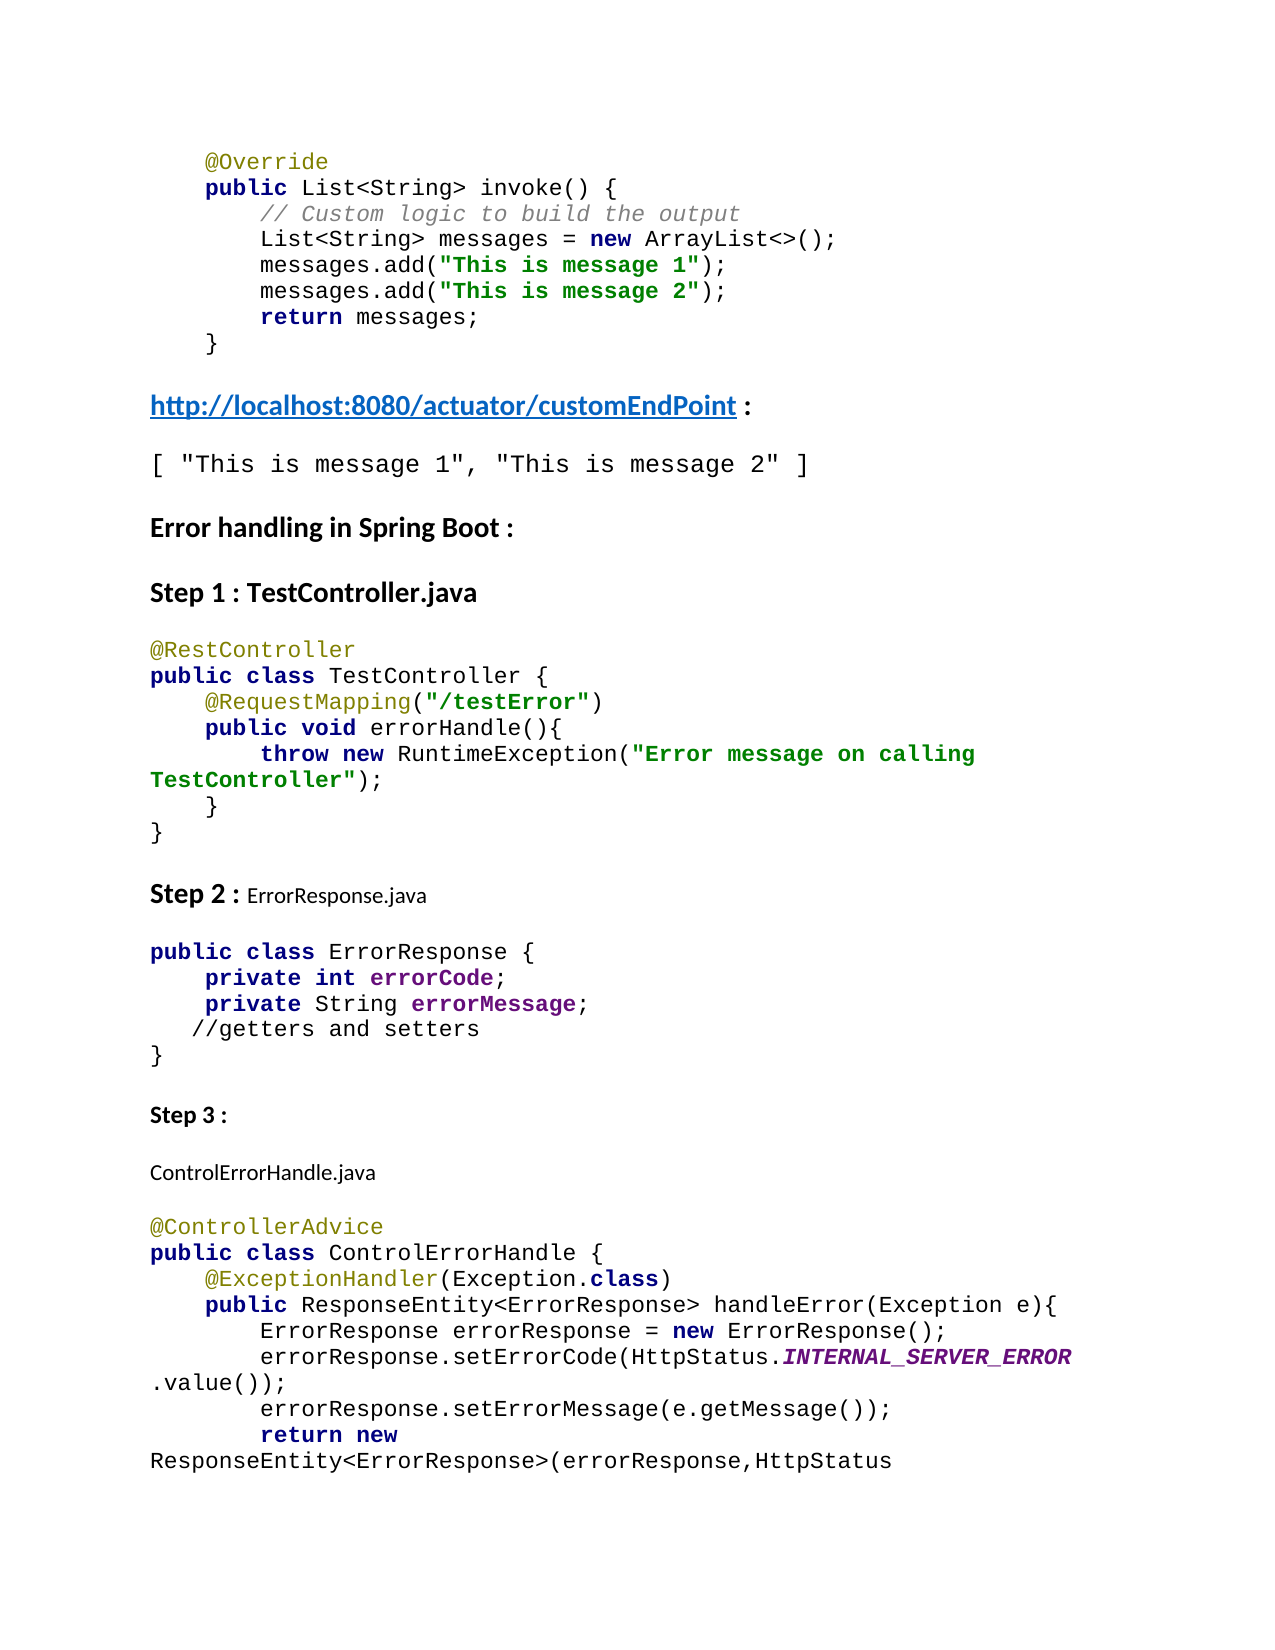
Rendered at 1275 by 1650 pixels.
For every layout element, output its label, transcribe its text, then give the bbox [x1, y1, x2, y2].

text http://localhost:8080/actuator/customEndPoint : [150, 387, 1125, 422]
text Error handling in Spring Boot : [150, 509, 1125, 544]
text Step 3 : [150, 1099, 1125, 1129]
text Step 1 : TestController.java [150, 574, 1125, 609]
text public class ErrorResponse { private int errorCode; private String errorMessage; [150, 940, 1125, 1018]
text } [150, 1044, 1125, 1070]
text //getters and setters [150, 1018, 1125, 1044]
text @RestController public class TestController { @RequestMapping("/testError") public void errorHandle(){ throw new RuntimeException("Error message on calling TestController"); } } [150, 638, 1125, 846]
text Step 2 : ErrorResponse.java [150, 875, 1125, 911]
text [ "This is message 1", "This is message 2" ] [150, 451, 1125, 480]
text ControlErrorHandle.java [150, 1158, 1125, 1187]
